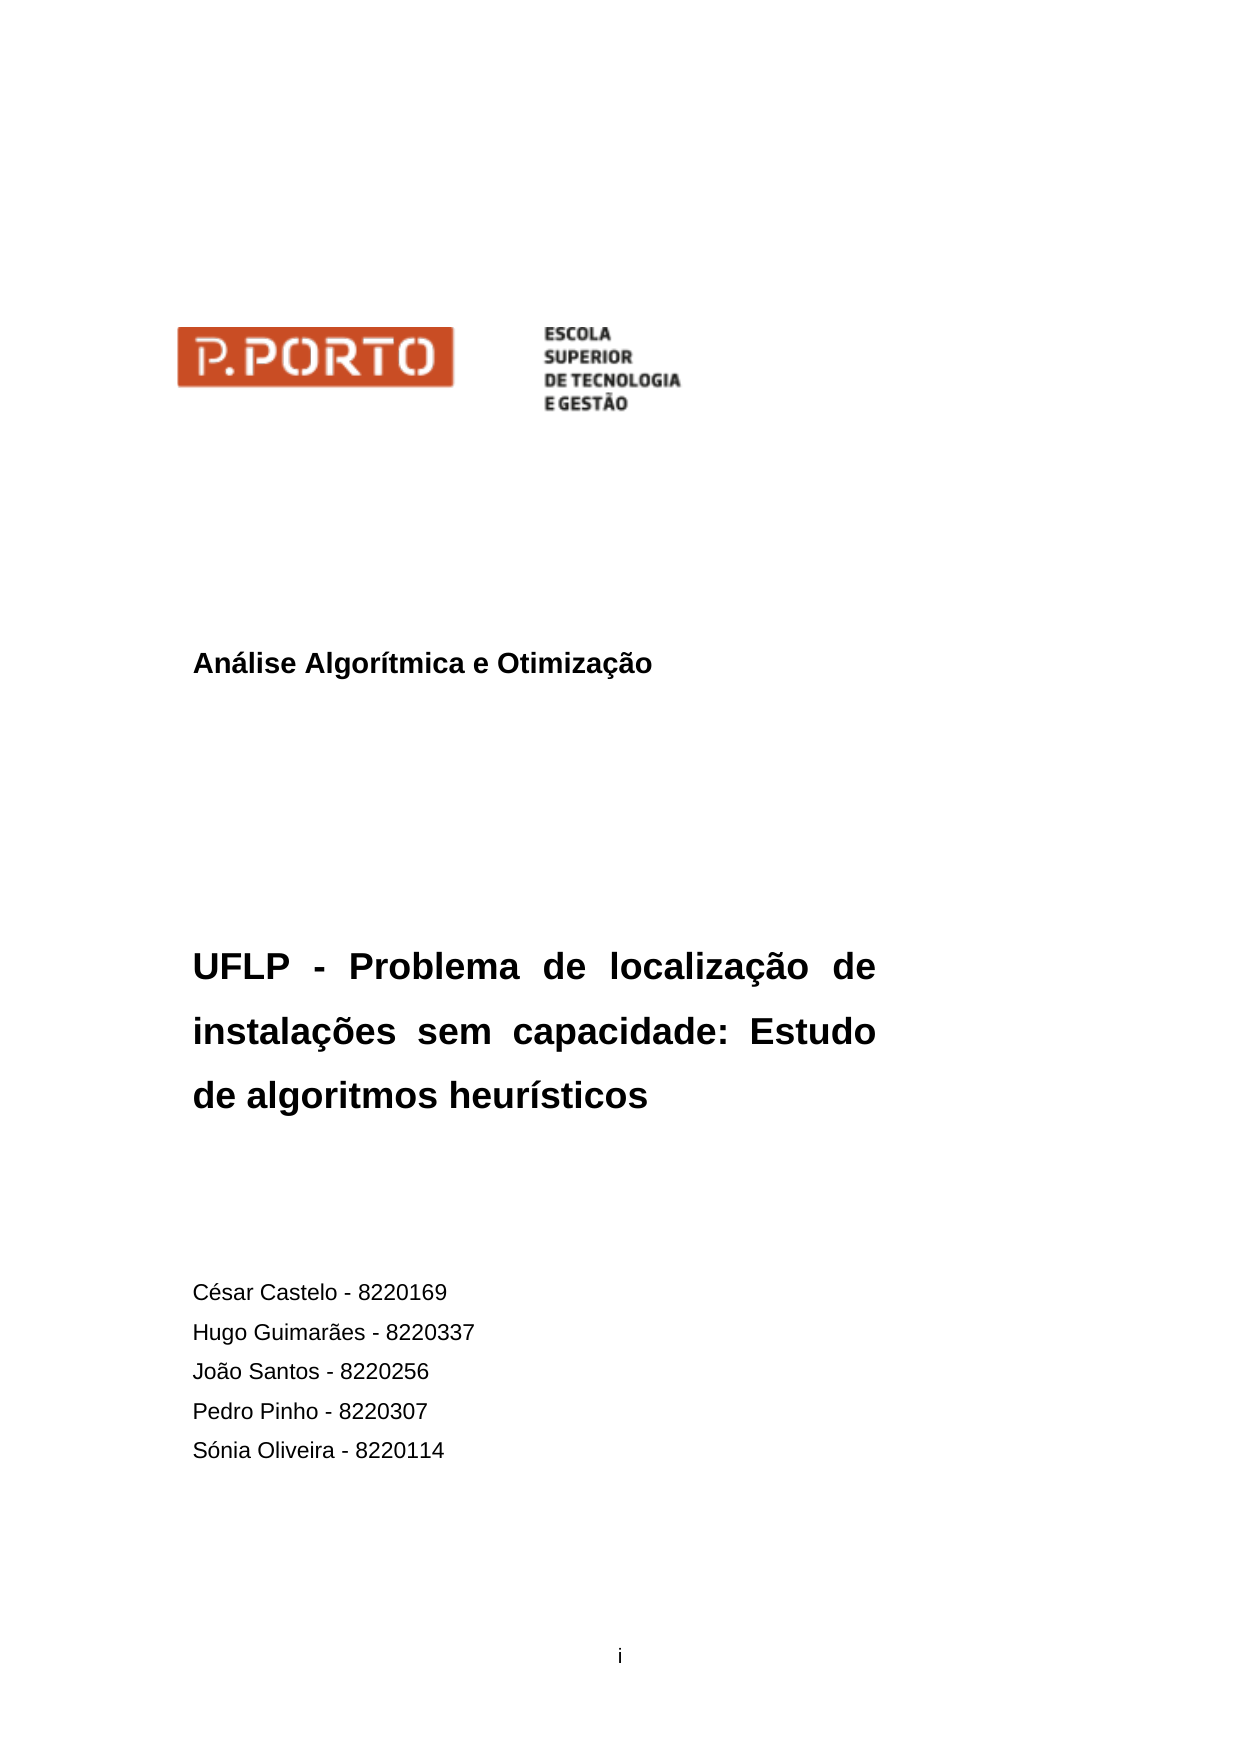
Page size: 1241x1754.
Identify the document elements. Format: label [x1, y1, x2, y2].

picture [177, 327, 713, 435]
